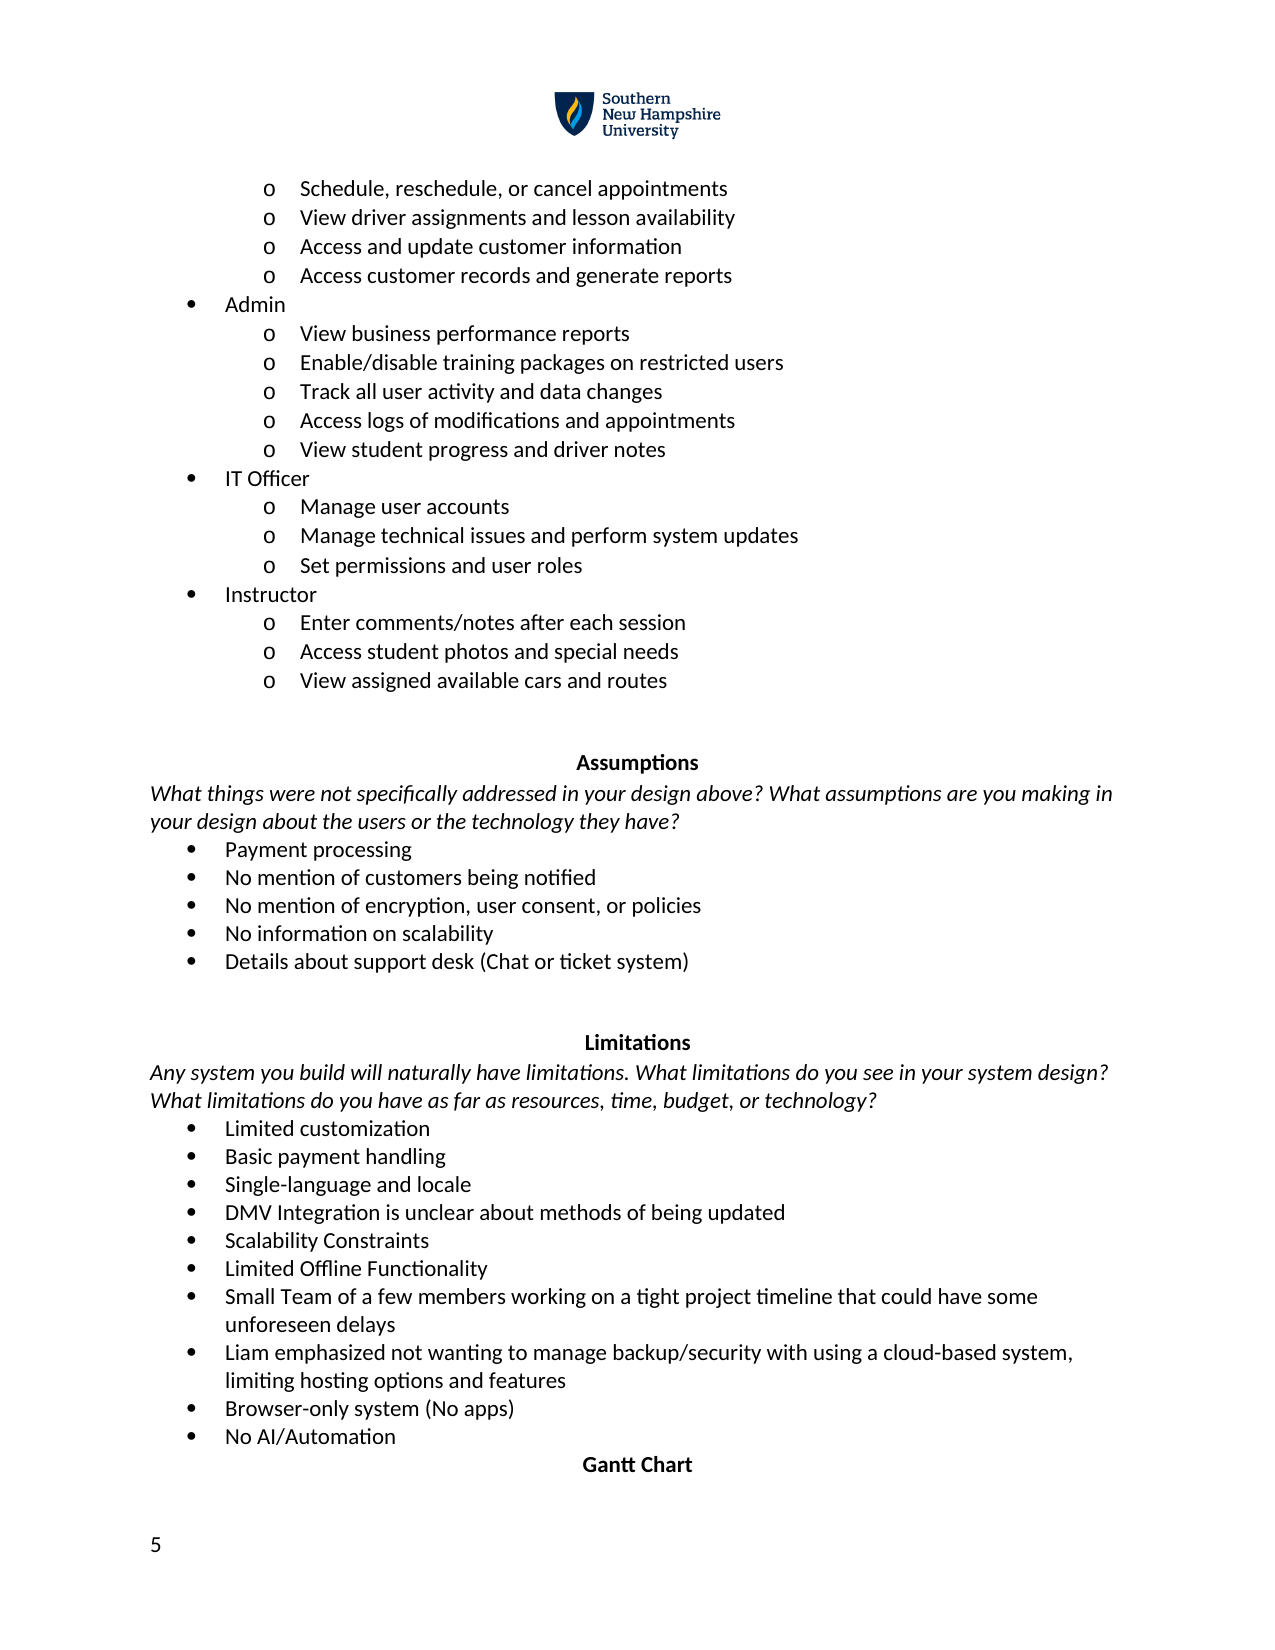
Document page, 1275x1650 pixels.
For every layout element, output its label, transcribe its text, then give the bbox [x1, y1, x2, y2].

picture [546, 75, 729, 154]
list Enter comments/notes after each session [262, 608, 1125, 637]
list No AI/Automation [187, 1422, 1125, 1450]
list Manage user accounts [262, 492, 1125, 522]
list Single-language and locale [187, 1170, 1125, 1198]
list Manage technical issues and perform system updates [262, 522, 1125, 551]
list Access and update customer information [262, 232, 1125, 261]
list View student progress and driver notes [262, 435, 1125, 464]
list View driver assignments and lesson availability [262, 203, 1125, 232]
list DMV Integration is unclear about methods of being updated [187, 1198, 1125, 1226]
list View assigned available cars and routes [262, 666, 1125, 696]
subtitle Limitations [150, 1028, 1125, 1056]
list Limited customization [187, 1114, 1125, 1142]
subtitle Assumptions [150, 748, 1125, 777]
list Browser-only system (No apps) [187, 1394, 1125, 1422]
list Instructor [187, 580, 1125, 608]
list Basic payment handling [187, 1142, 1125, 1170]
list No mention of encryption, user consent, or policies [187, 891, 1125, 919]
text What things were not specifically addressed in your design above? What assumptions are you making in your design about the users or the technology they have? [150, 779, 1125, 835]
list Payment processing [187, 835, 1125, 863]
list IT Officer [187, 464, 1125, 492]
list Enable/disable training packages on restricted users [262, 348, 1125, 377]
list Scalability Constraints [187, 1226, 1125, 1254]
list Set permissions and user roles [262, 551, 1125, 580]
list Details about support desk (Chat or ticket system) [187, 947, 1125, 975]
text Any system you build will naturally have limitations. What limitations do you see in your system design? What limitations do you have as far as resources, time, budget, or technology? [150, 1058, 1125, 1114]
list No information on scalability [187, 919, 1125, 947]
list Limited Offline Functionality [187, 1254, 1125, 1282]
list Access customer records and generate reports [262, 261, 1125, 291]
list Schedule, reschedule, or cancel appointments [262, 174, 1125, 203]
subtitle Gantt Chart [150, 1450, 1125, 1478]
list No mention of customers being notified [187, 863, 1125, 891]
list Track all user activity and data changes [262, 377, 1125, 406]
list Admin [187, 291, 1125, 319]
list Liam emphasized not wanting to manage backup/security with using a cloud-based system, limiting hosting options and features [187, 1338, 1125, 1394]
list Access student photos and special needs [262, 637, 1125, 666]
list Small Team of a few members working on a tight project timeline that could have some unforeseen delays [187, 1282, 1125, 1338]
list Access logs of modifications and appointments [262, 406, 1125, 435]
list View business performance reports [262, 319, 1125, 348]
